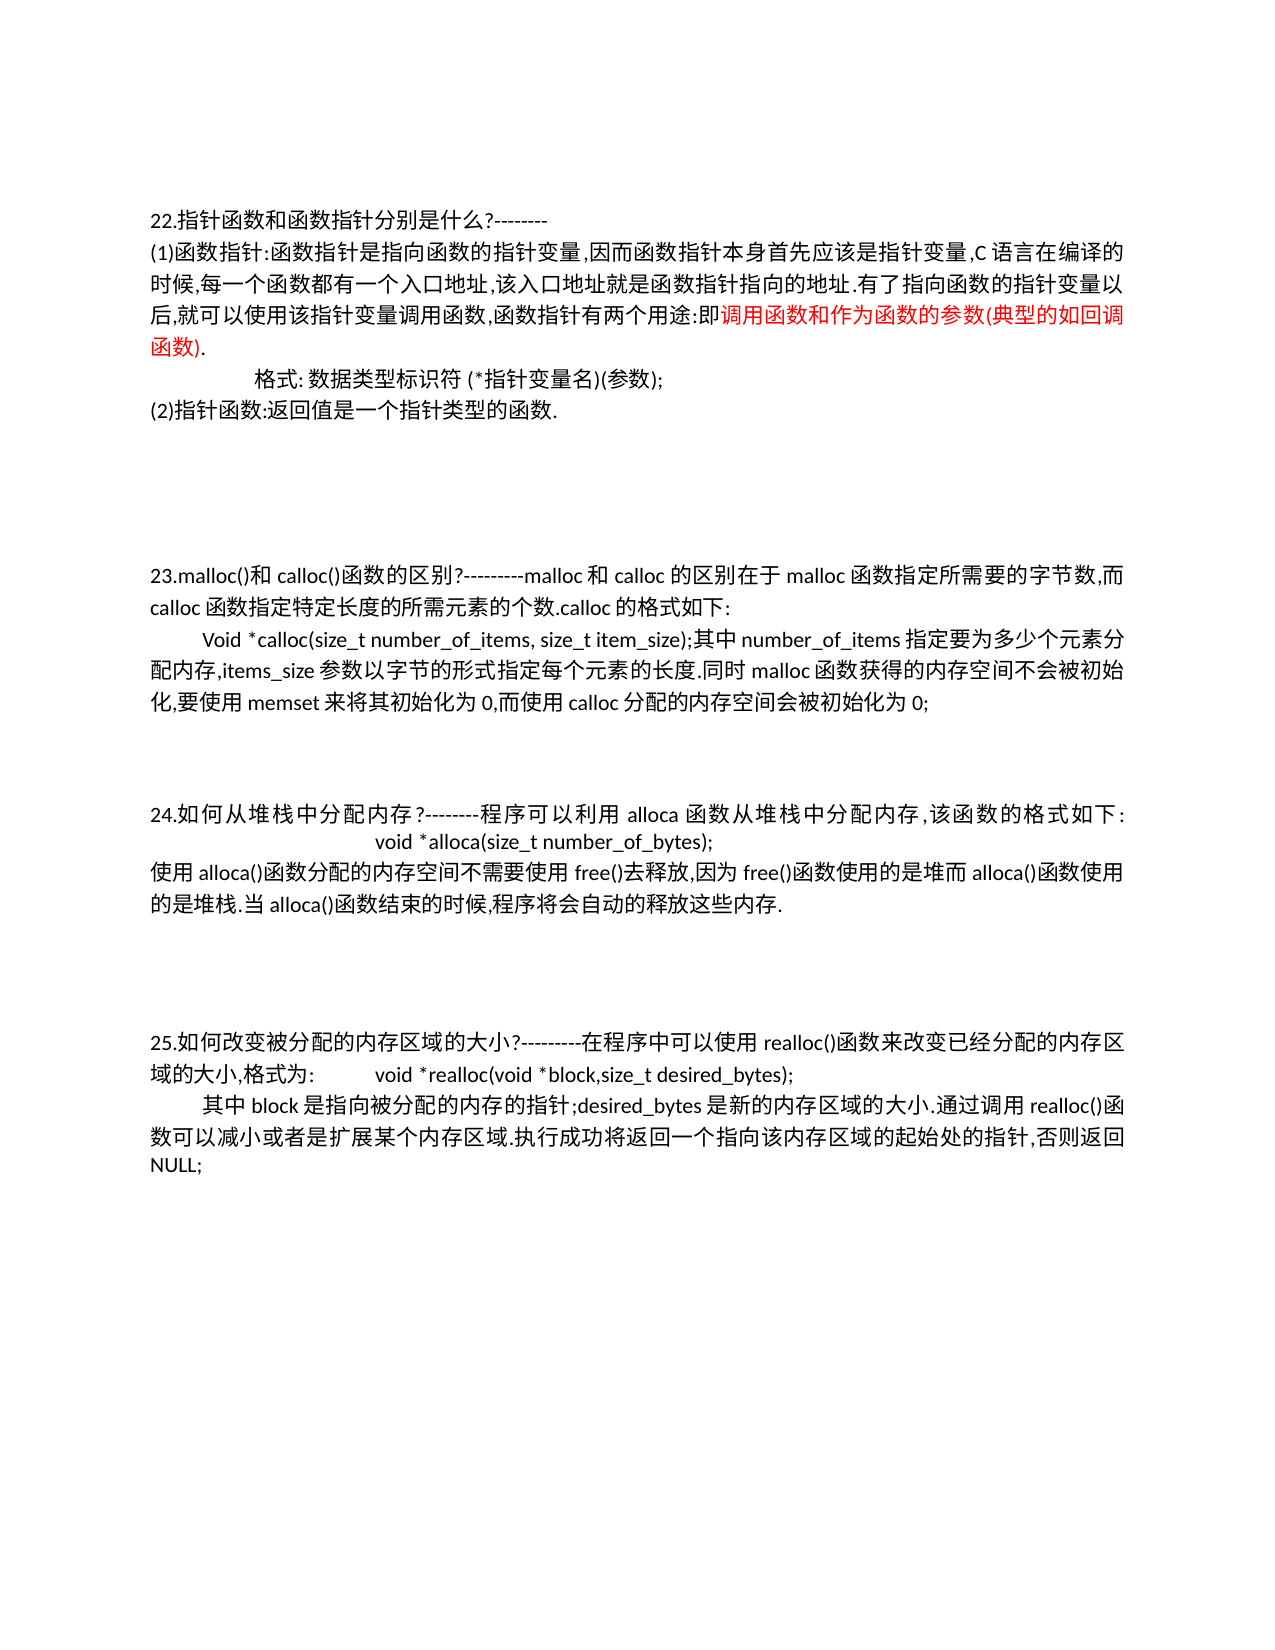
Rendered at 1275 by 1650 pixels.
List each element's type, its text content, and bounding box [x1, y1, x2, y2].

list 格式: 数据类型标识符 (*指针变量名)(参数); [202, 362, 1125, 393]
list malloc()和calloc()函数的区别?---------malloc和calloc的区别在于malloc函数指定所需要的字节数,而calloc函数指定特定长度的所需元素的个数.calloc的格式如下: [150, 558, 1125, 622]
list 如何改变被分配的内存区域的大小?---------在程序中可以使用realloc()函数来改变已经分配的内存区域的大小,格式为: void *realloc(void *block,size_t desired_bytes); [150, 1025, 1125, 1088]
list 如何从堆栈中分配内存?--------程序可以利用alloca函数从堆栈中分配内存,该函数的格式如下: void *alloca(size_t number_of_bytes); [150, 797, 1125, 855]
list Void *calloc(size_t number_of_items, size_t item_size);其中number_of_items指定要为多少个元素分配内存,items_size参数以字节的形式指定每个元素的长度.同时malloc函数获得的内存空间不会被初始化,要使用memset来将其初始化为0,而使用calloc分配的内存空间会被初始化为0; [150, 622, 1125, 717]
list 指针函数和函数指针分别是什么?-------- [150, 203, 1125, 235]
list (2)指针函数:返回值是一个指针类型的函数. [150, 393, 1125, 425]
list 函数指针:函数指针是指向函数的指针变量,因而函数指针本身首先应该是指针变量,C语言在编译的时候,每一个函数都有一个入口地址,该入口地址就是函数指针指向的地址.有了指向函数的指针变量以后,就可以使用该指针变量调用函数,函数指针有两个用途:即调用函数和作为函数的参数(典型的如回调函数). [150, 235, 1125, 362]
list 其中block是指向被分配的内存的指针;desired_bytes是新的内存区域的大小.通过调用realloc()函数可以减小或者是扩展某个内存区域.执行成功将返回一个指向该内存区域的起始处的指针,否则返回NULL; [150, 1088, 1125, 1178]
list 使用alloca()函数分配的内存空间不需要使用free()去释放,因为free()函数使用的是堆而alloca()函数使用的是堆栈.当alloca()函数结束的时候,程序将会自动的释放这些内存. [150, 855, 1125, 918]
